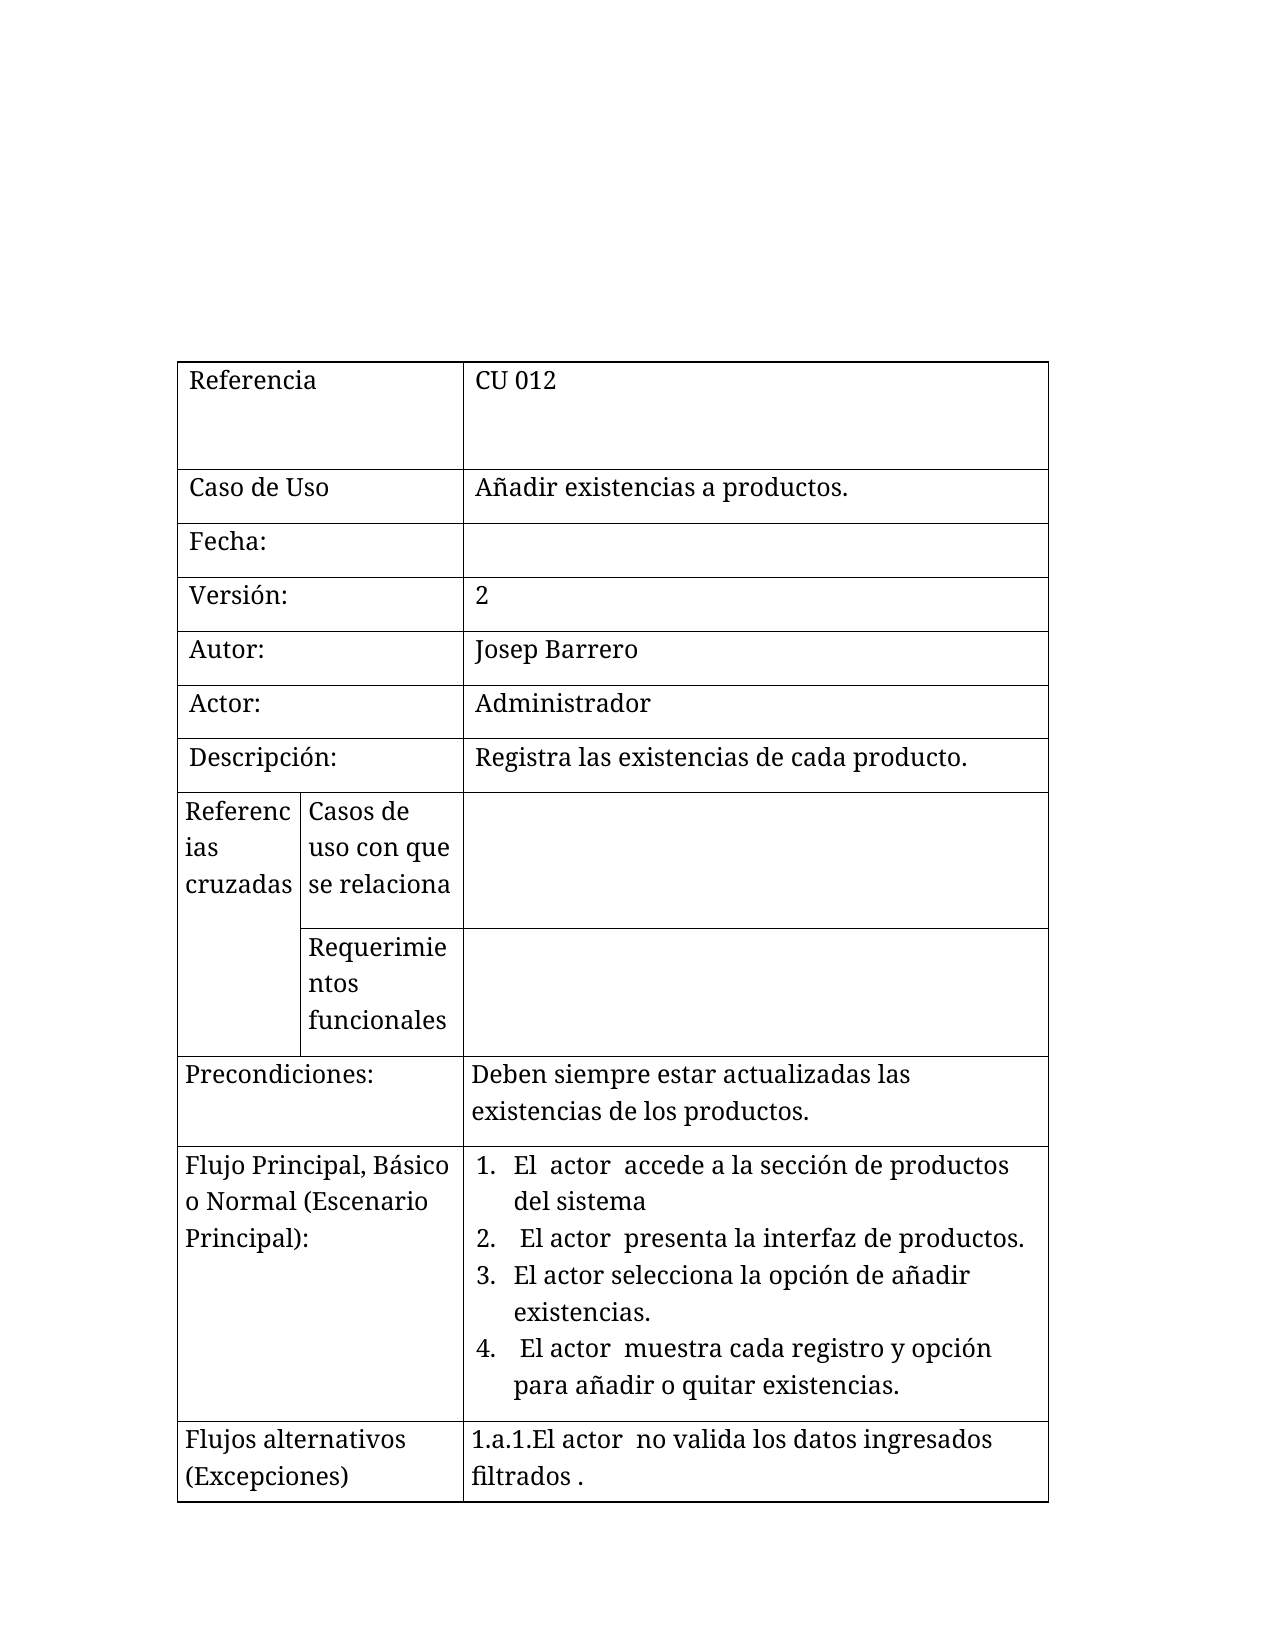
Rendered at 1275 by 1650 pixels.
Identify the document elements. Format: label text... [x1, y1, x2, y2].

table_cell [464, 793, 1048, 928]
table_header Referencia [178, 363, 463, 469]
table_cell Referencias cruzadas [178, 793, 300, 1056]
table_cell Deben siempre estar actualizadas las existencias de los productos. [464, 1057, 1048, 1146]
table_cell [464, 524, 1048, 577]
table_cell Josep Barrero [464, 632, 1048, 684]
table_cell Autor: [178, 632, 463, 684]
table_cell Administrador [464, 686, 1048, 738]
table_cell Precondiciones: [178, 1057, 463, 1146]
table_cell Flujo Principal, Básico o Normal (Escenario Principal): [178, 1147, 463, 1421]
table_cell [464, 929, 1048, 1056]
table_cell Versión: [178, 578, 463, 631]
table_cell Requerimientos funcionales [301, 929, 463, 1056]
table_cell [464, 1422, 1048, 1501]
table_cell Casos de uso con que se relaciona [301, 793, 463, 928]
table_cell 2 [464, 578, 1048, 631]
table_cell Descripción: [178, 739, 463, 792]
table_cell El actor accede a la sección de productos del sistema El actor presenta la interfaz de productos. El actor selecciona la opción de añadir existencias. El actor muestra cada registro y opción para añadir o quitar existencias. [464, 1147, 1048, 1421]
table_header CU 012 [464, 363, 1048, 469]
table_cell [178, 1422, 463, 1501]
table_cell Añadir existencias a productos. [464, 470, 1048, 523]
table_cell Fecha: [178, 524, 463, 577]
table_cell Registra las existencias de cada producto. [464, 739, 1048, 792]
table_cell Caso de Uso [178, 470, 463, 523]
table_cell Actor: [178, 686, 463, 738]
